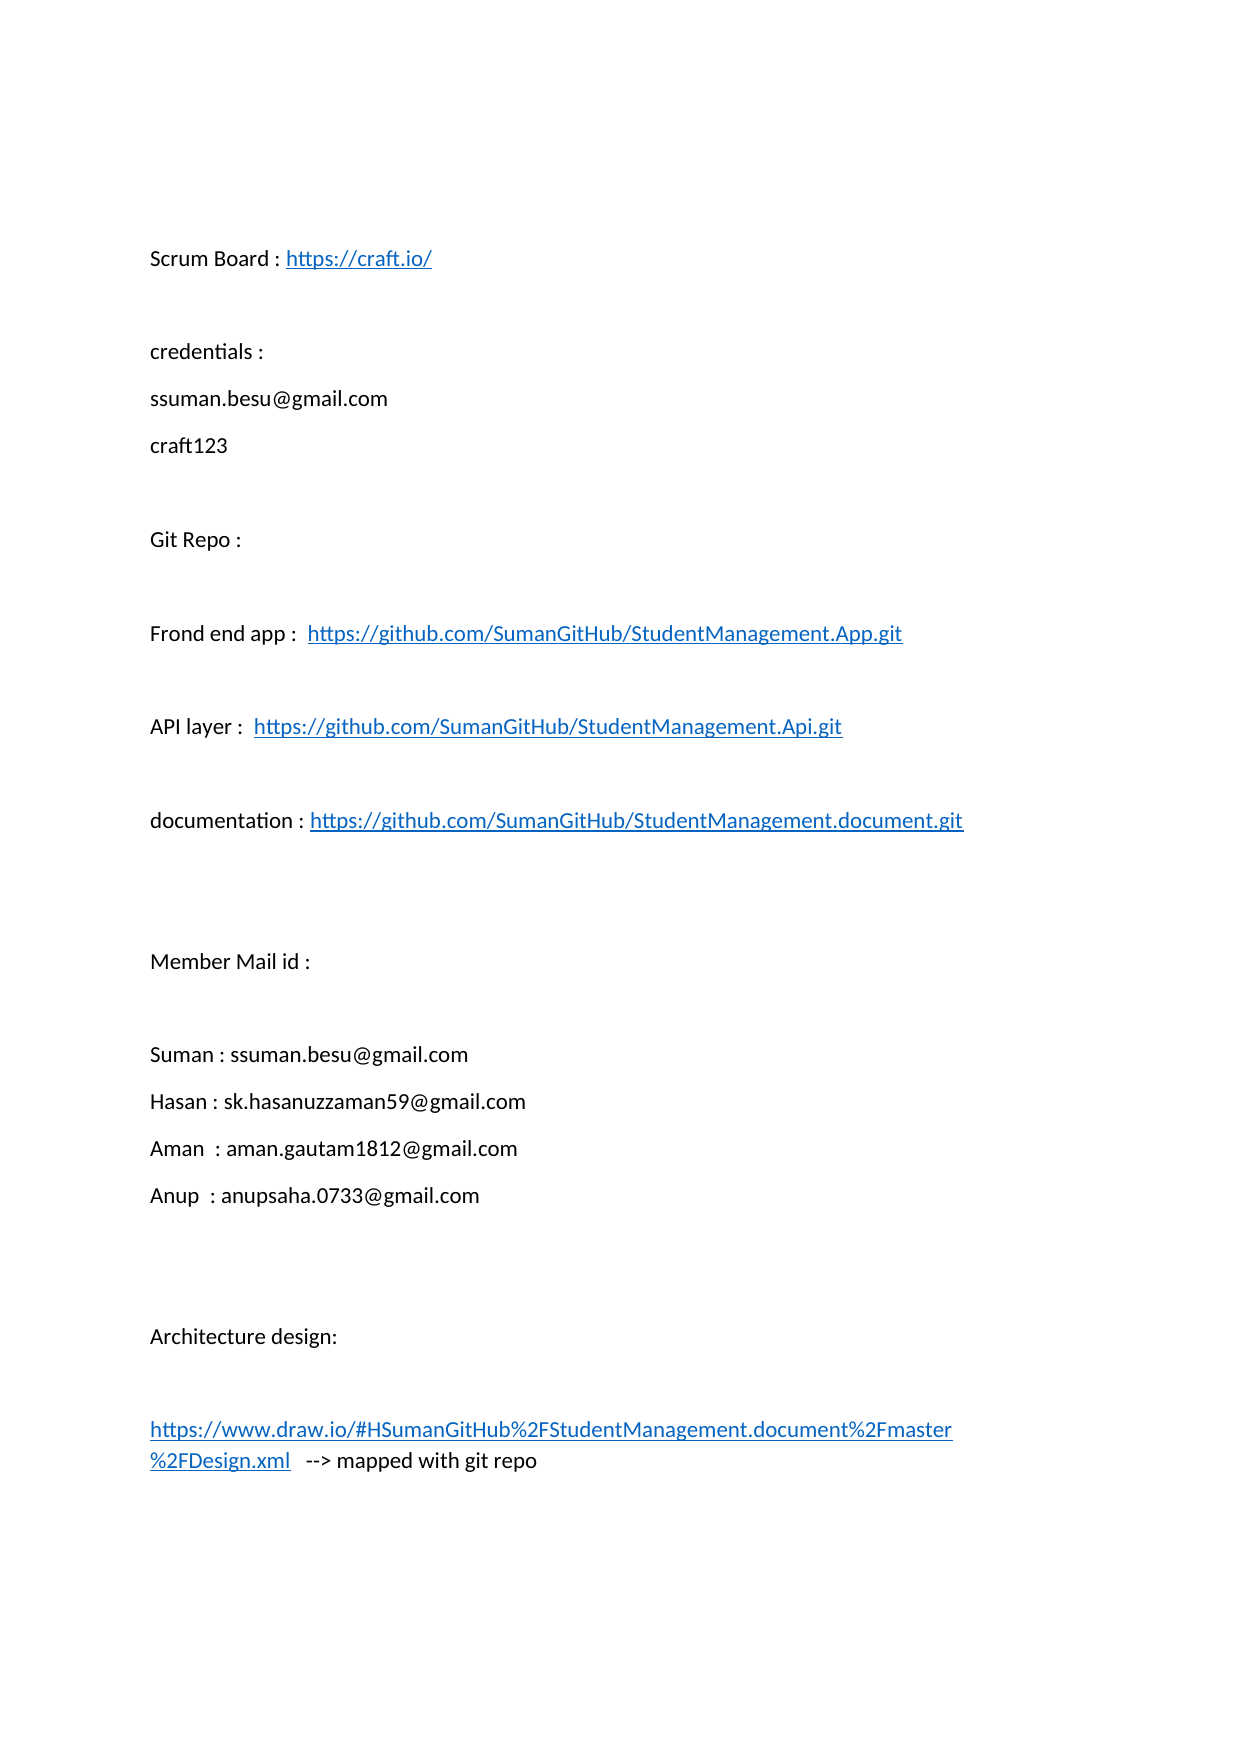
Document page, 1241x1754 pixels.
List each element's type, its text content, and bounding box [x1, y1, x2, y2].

text Member Mail id : [150, 947, 1090, 975]
text Scrum Board : https://craft.io/ [150, 244, 1090, 272]
text https://www.draw.io/#HSumanGitHub%2FStudentManagement.document%2Fmaster%2FDesign.xml --> mapped with git repo [150, 1416, 1090, 1474]
text Suman : ssuman.besu@gmail.com [150, 1041, 1090, 1069]
text Hasan : sk.hasanuzzaman59@gmail.com [150, 1087, 1090, 1116]
text Architecture design: [150, 1322, 1090, 1350]
text Aman : aman.gautam1812@gmail.com [150, 1134, 1090, 1162]
text craft123 [150, 431, 1090, 459]
text Git Repo : [150, 525, 1090, 553]
text Anup : anupsaha.0733@gmail.com [150, 1181, 1090, 1209]
text Frond end app : https://github.com/SumanGitHub/StudentManagement.App.git [150, 619, 1090, 647]
text documentation : https://github.com/SumanGitHub/StudentManagement.document.git [150, 806, 1090, 834]
text ssuman.besu@gmail.com [150, 384, 1090, 412]
text credentials : [150, 337, 1090, 366]
text API layer : https://github.com/SumanGitHub/StudentManagement.Api.git [150, 712, 1090, 741]
